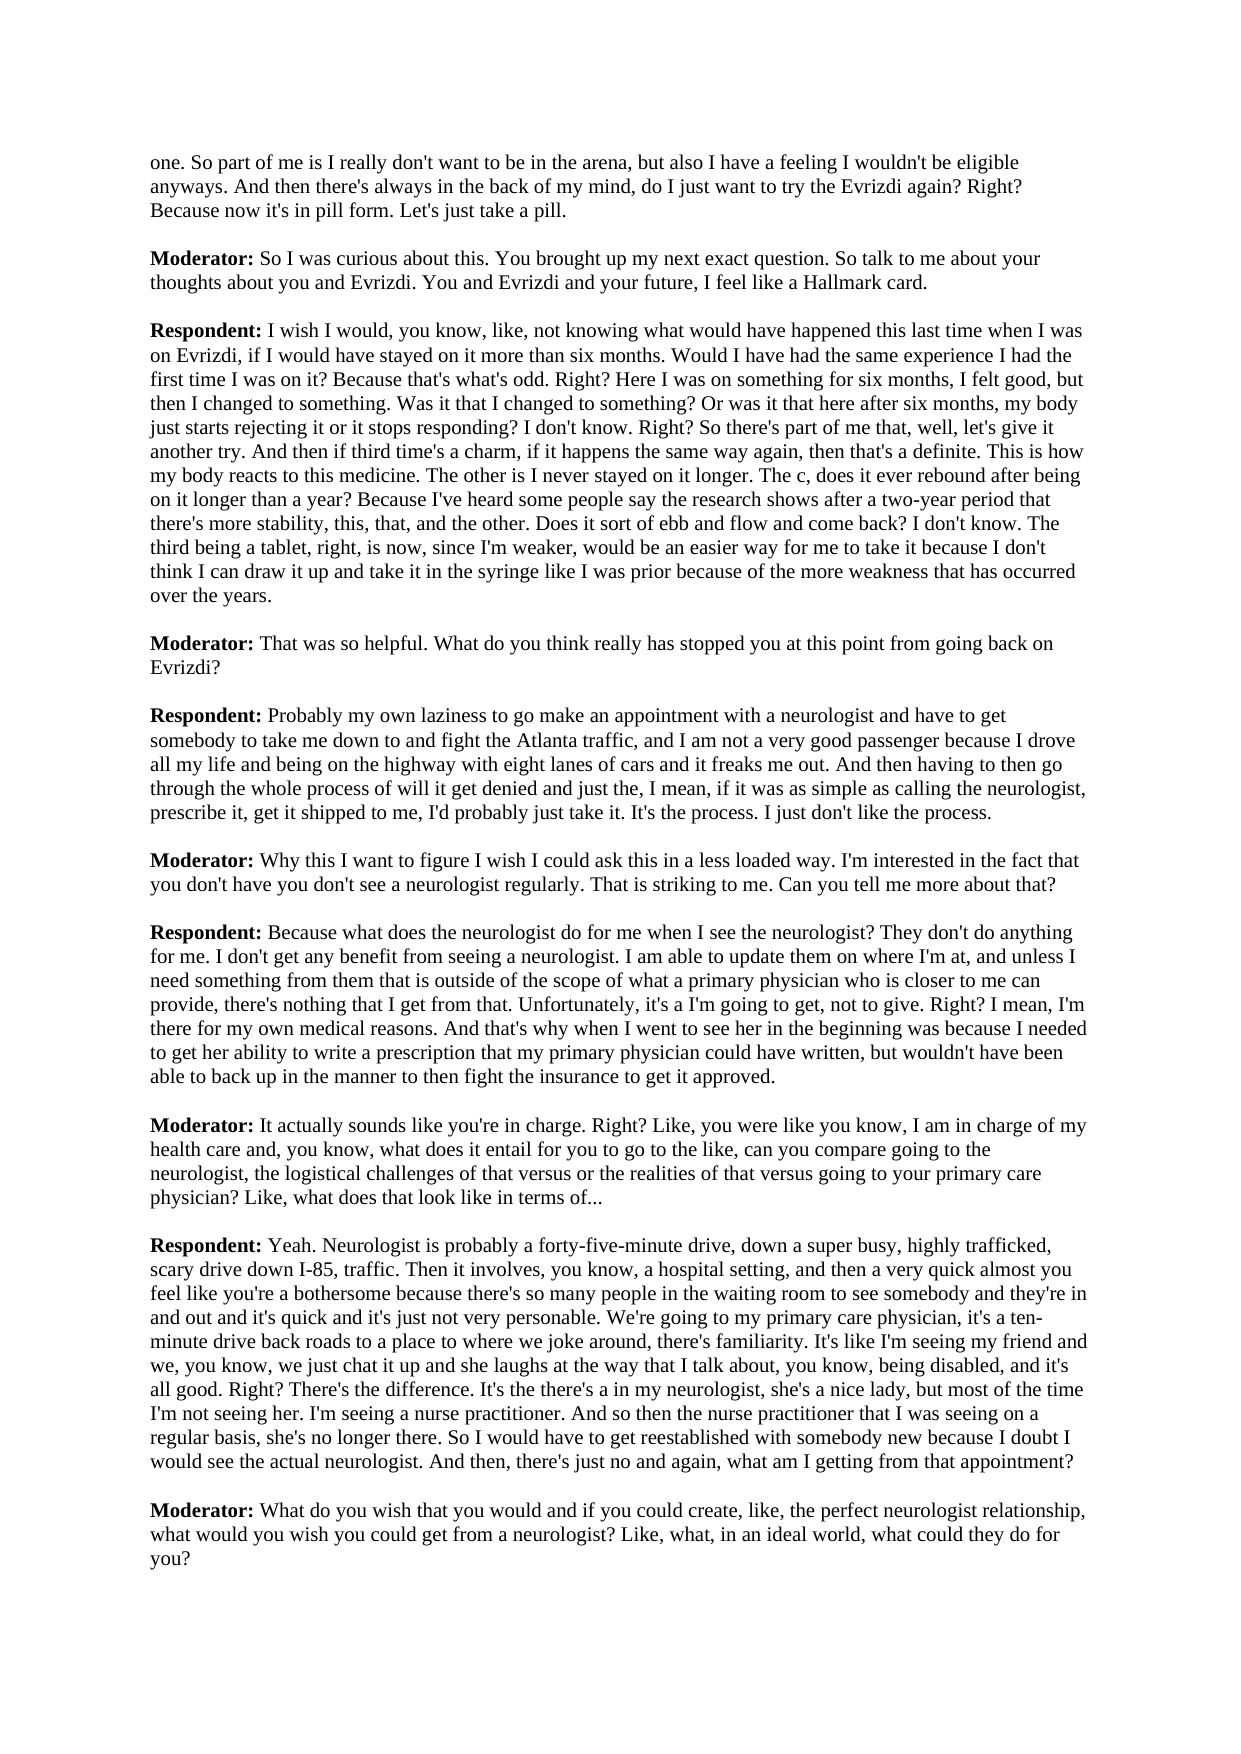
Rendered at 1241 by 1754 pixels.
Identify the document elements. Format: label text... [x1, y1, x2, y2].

text Moderator: Why this I want to figure I wish I could ask this in a less loaded way. I'm interested in the fact that you don't have you don't see a neurologist regularly. That is striking to me. Can you tell me more about that? [150, 848, 1090, 896]
text Moderator: That was so helpful. What do you think really has stopped you at this point from going back on Evrizdi? [150, 631, 1090, 679]
text Respondent: Yeah. Neurologist is probably a forty-five-minute drive, down a super busy, highly trafficked, scary drive down I-85, traffic. Then it involves, you know, a hospital setting, and then a very quick almost you feel like you're a bothersome because there's so many people in the waiting room to see somebody and they're in and out and it's quick and it's just not very personable. We're going to my primary care physician, it's a ten-minute drive back roads to a place to where we joke around, there's familiarity. It's like I'm seeing my friend and we, you know, we just chat it up and she laughs at the way that I talk about, you know, being disabled, and it's all good. Right? There's the difference. It's the there's a in my neurologist, she's a nice lady, but most of the time I'm not seeing her. I'm seeing a nurse practitioner. And so then the nurse practitioner that I was seeing on a regular basis, she's no longer there. So I would have to get reestablished with somebody new because I doubt I would see the actual neurologist. And then, there's just no and again, what am I getting from that appointment? [150, 1233, 1090, 1473]
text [150, 150, 1090, 222]
text Respondent: Because what does the neurologist do for me when I see the neurologist? They don't do anything for me. I don't get any benefit from seeing a neurologist. I am able to update them on where I'm at, and unless I need something from them that is outside of the scope of what a primary physician who is closer to me can provide, there's nothing that I get from that. Unfortunately, it's a I'm going to get, not to give. Right? I mean, I'm there for my own medical reasons. And that's why when I went to see her in the beginning was because I needed to get her ability to write a prescription that my primary physician could have written, but wouldn't have been able to back up in the manner to then fight the insurance to get it approved. [150, 920, 1090, 1088]
text Moderator: It actually sounds like you're in charge. Right? Like, you were like you know, I am in charge of my health care and, you know, what does it entail for you to go to the like, can you compare going to the neurologist, the logistical challenges of that versus or the realities of that versus going to your primary care physician? Like, what does that look like in terms of... [150, 1112, 1090, 1209]
text Moderator: So I was curious about this. You brought up my next exact question. So talk to me about your thoughts about you and Evrizdi. You and Evrizdi and your future, I feel like a Hallmark card. [150, 246, 1090, 294]
text Moderator: What do you wish that you would and if you could create, like, the perfect neurologist relationship, what would you wish you could get from a neurologist? Like, what, in an ideal world, what could they do for you? [150, 1497, 1090, 1570]
text Respondent: Probably my own laziness to go make an appointment with a neurologist and have to get somebody to take me down to and fight the Atlanta traffic, and I am not a very good passenger because I drove all my life and being on the highway with eight lanes of cars and it freaks me out. And then having to then go through the whole process of will it get denied and just the, I mean, if it was as simple as calling the neurologist, prescribe it, get it shipped to me, I'd probably just take it. It's the process. I just don't like the process. [150, 703, 1090, 824]
text Respondent: I wish I would, you know, like, not knowing what would have happened this last time when I was on Evrizdi, if I would have stayed on it more than six months. Would I have had the same experience I had the first time I was on it? Because that's what's odd. Right? Here I was on something for six months, I felt good, but then I changed to something. Was it that I changed to something? Or was it that here after six months, my body just starts rejecting it or it stops responding? I don't know. Right? So there's part of me that, well, let's give it another try. And then if third time's a charm, if it happens the same way again, then that's a definite. This is how my body reacts to this medicine. The other is I never stayed on it longer. The c, does it ever rebound after being on it longer than a year? Because I've heard some people say the research shows after a two-year period that there's more stability, this, that, and the other. Does it sort of ebb and flow and come back? I don't know. The third being a tablet, right, is now, since I'm weaker, would be an easier way for me to take it because I don't think I can draw it up and take it in the syringe like I was prior because of the more weakness that has occurred over the years. [150, 318, 1090, 607]
